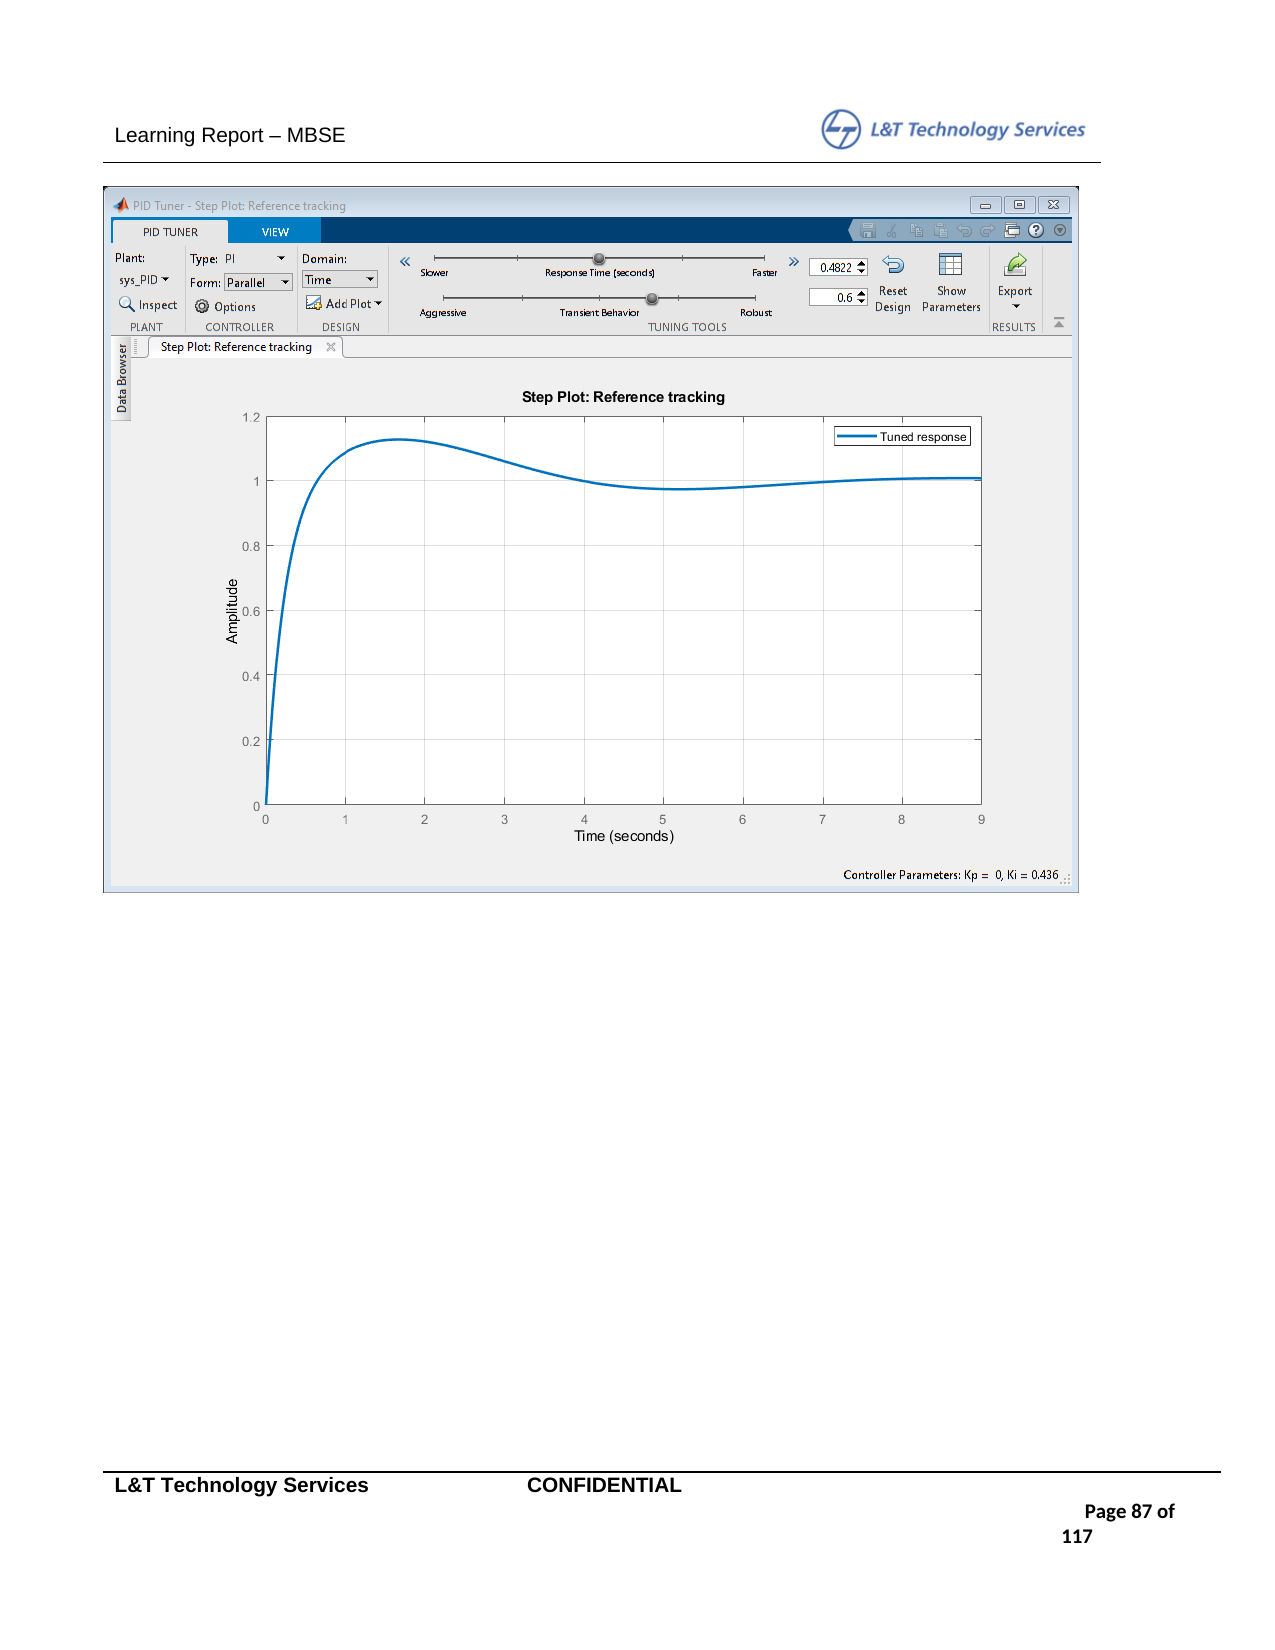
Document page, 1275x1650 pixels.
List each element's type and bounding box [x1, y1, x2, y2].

picture [103, 186, 1079, 893]
